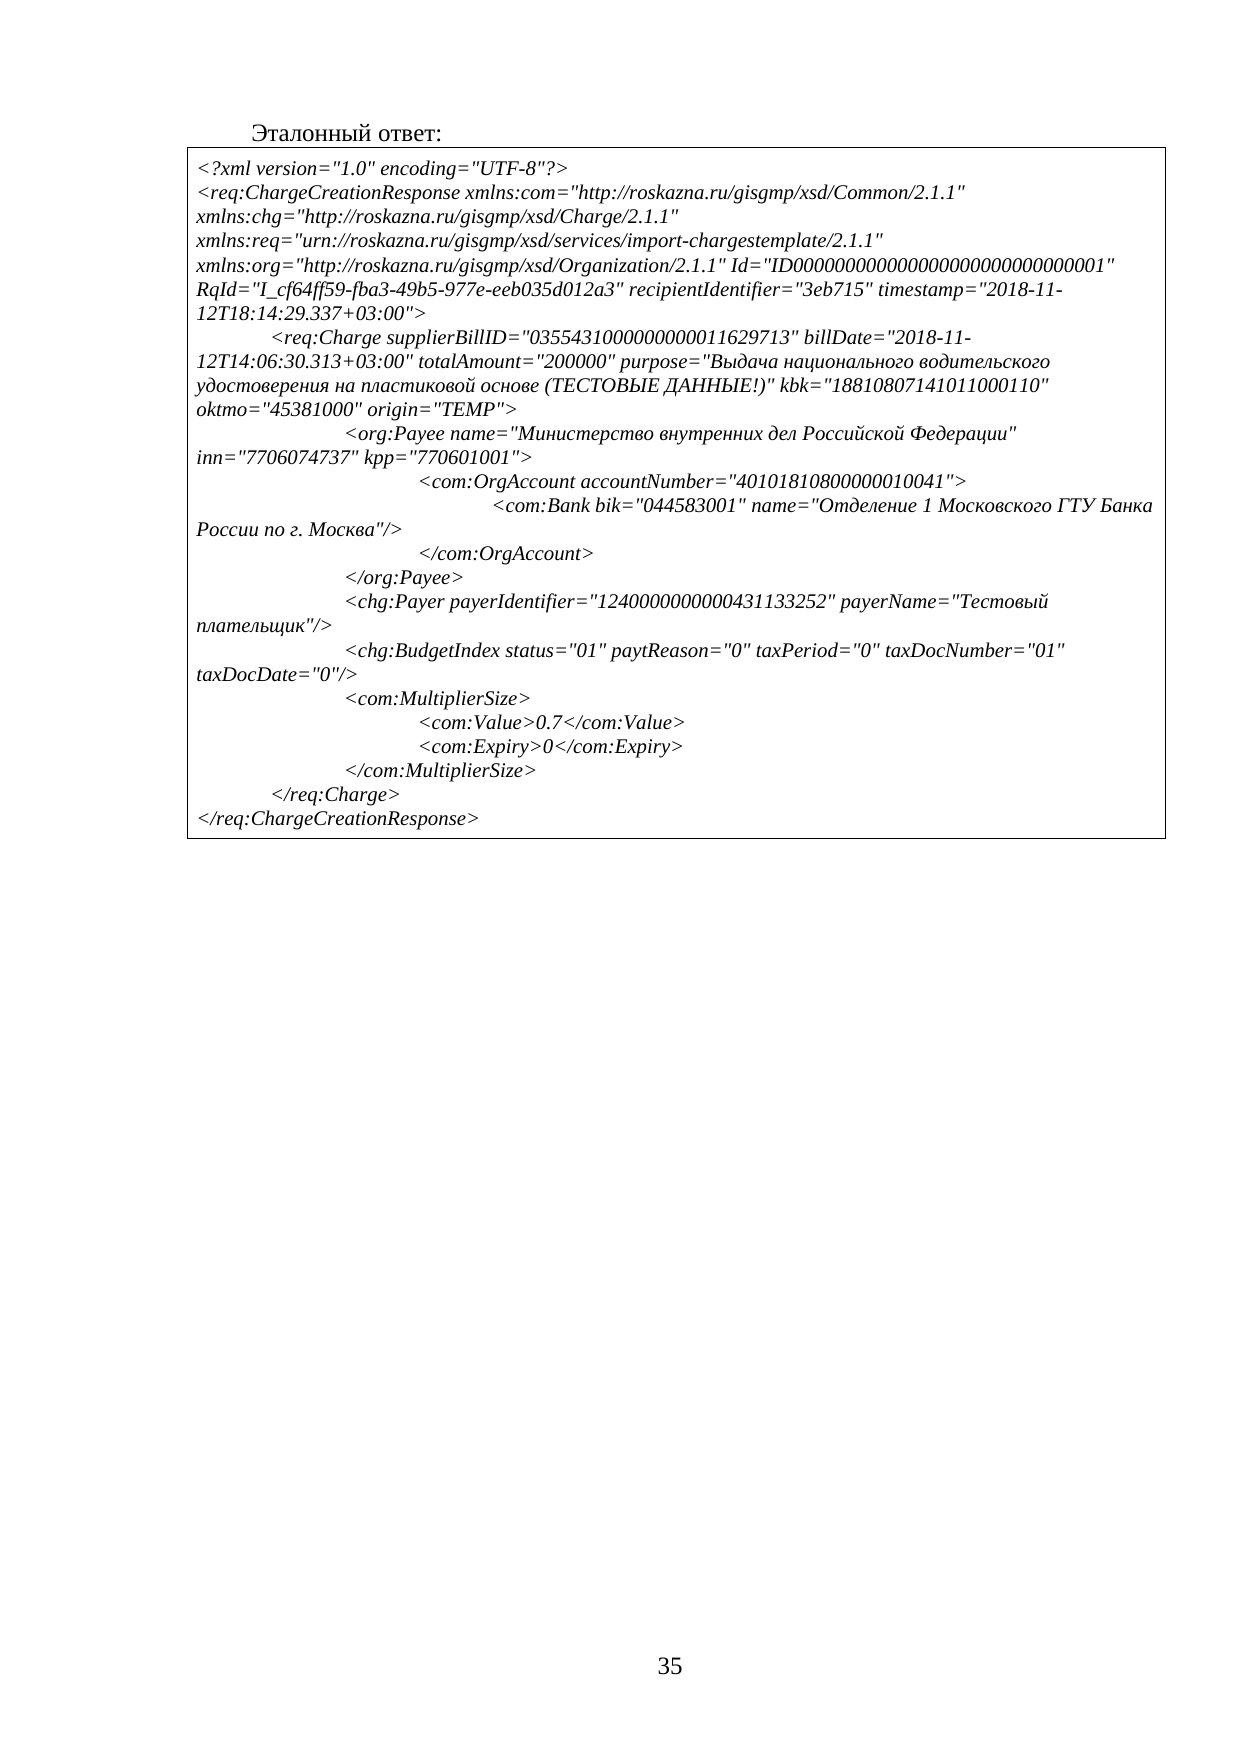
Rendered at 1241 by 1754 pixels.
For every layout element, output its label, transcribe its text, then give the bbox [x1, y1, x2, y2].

text Эталонный ответ: [177, 118, 1162, 147]
table_header <?xml version="1.0" encoding="UTF-8"?> <req:ChargeCreationResponse xmlns:com="http://roskazna.ru/gisgmp/xsd/Common/2.1.1" xmlns:chg="http://roskazna.ru/gisgmp/xsd/Charge/2.1.1" xmlns:req="urn://roskazna.ru/gisgmp/xsd/services/import-chargestemplate/2.1.1" xmlns:org="http://roskazna.ru/gisgmp/xsd/Organization/2.1.1" Id="ID000000000000000000000000000001" RqId="I_cf64ff59-fba3-49b5-977e-eeb035d012a3" recipientIdentifier="3eb715" timestamp="2018-11-12T18:14:29.337+03:00"> <req:Charge supplierBillID="0355431000000000011629713" billDate="2018-11-12T14:06:30.313+03:00" totalAmount="200000" purpose="Выдача национального водительского удостоверения на пластиковой основе (ТЕСТОВЫЕ ДАННЫЕ!)" kbk="18810807141011000110" oktmo="45381000" origin="TEMP"> <org:Payee name="Министерство внутренних дел Российской Федерации" inn="7706074737" kpp="770601001"> <com:OrgAccount accountNumber="40101810800000010041"> <com:Bank bik="044583001" name="Отделение 1 Московского ГТУ Банка России по г. Москва"/> </com:OrgAccount> </org:Payee> <chg:Payer payerIdentifier="1240000000000431133252" payerName="Тестовый плательщик"/> <chg:BudgetIndex status="01" paytReason="0" taxPeriod="0" taxDocNumber="01" taxDocDate="0"/> <com:MultiplierSize> <com:Value>0.7</com:Value> <com:Expiry>0</com:Expiry> </com:MultiplierSize> </req:Charge> </req:ChargeCreationResponse> [188, 148, 1165, 838]
